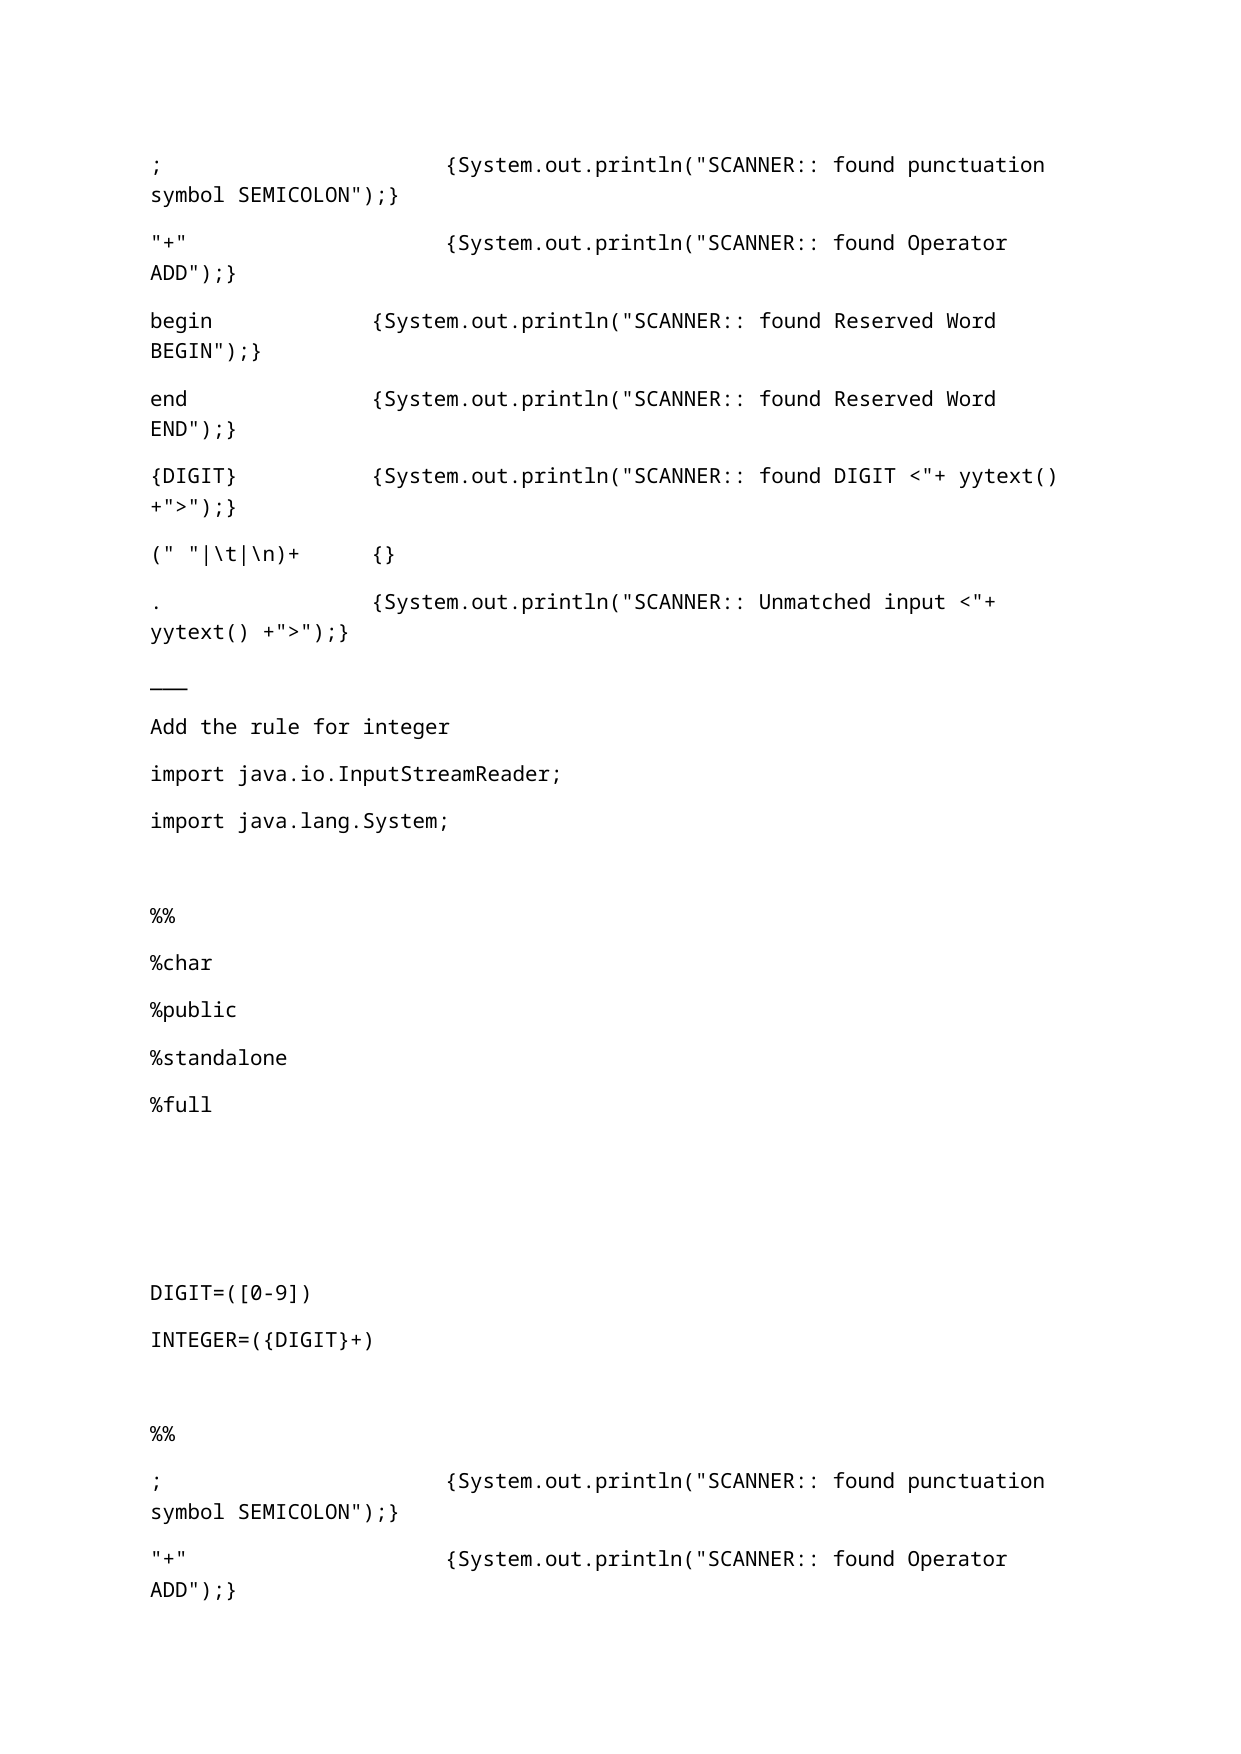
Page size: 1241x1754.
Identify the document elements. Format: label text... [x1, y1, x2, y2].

text end {System.out.println("SCANNER:: found Reserved Word END");} [150, 384, 1090, 443]
text import java.io.InputStreamReader; [150, 759, 1090, 788]
text ; {System.out.println("SCANNER:: found punctuation symbol SEMICOLON");} [150, 150, 1090, 209]
text %full [150, 1090, 1090, 1118]
text %% [150, 901, 1090, 929]
text "+" {System.out.println("SCANNER:: found Operator ADD");} [150, 1544, 1090, 1604]
text INTEGER=({DIGIT}+) [150, 1325, 1090, 1354]
text %% [150, 1419, 1090, 1448]
text %char [150, 948, 1090, 977]
text ; {System.out.println("SCANNER:: found punctuation symbol SEMICOLON");} [150, 1467, 1090, 1526]
text DIGIT=([0-9]) [150, 1278, 1090, 1306]
text %public [150, 995, 1090, 1024]
text (" "|\t|\n)+ {} [150, 539, 1090, 568]
text . {System.out.println("SCANNER:: Unmatched input <"+ yytext() +">");} [150, 587, 1090, 646]
text {DIGIT} {System.out.println("SCANNER:: found DIGIT <"+ yytext() +">");} [150, 462, 1090, 521]
text Add the rule for integer [150, 712, 1090, 741]
text "+" {System.out.println("SCANNER:: found Operator ADD");} [150, 228, 1090, 287]
text %standalone [150, 1043, 1090, 1071]
text begin {System.out.println("SCANNER:: found Reserved Word BEGIN");} [150, 306, 1090, 365]
text ___ [150, 665, 1090, 693]
text import java.lang.System; [150, 807, 1090, 835]
